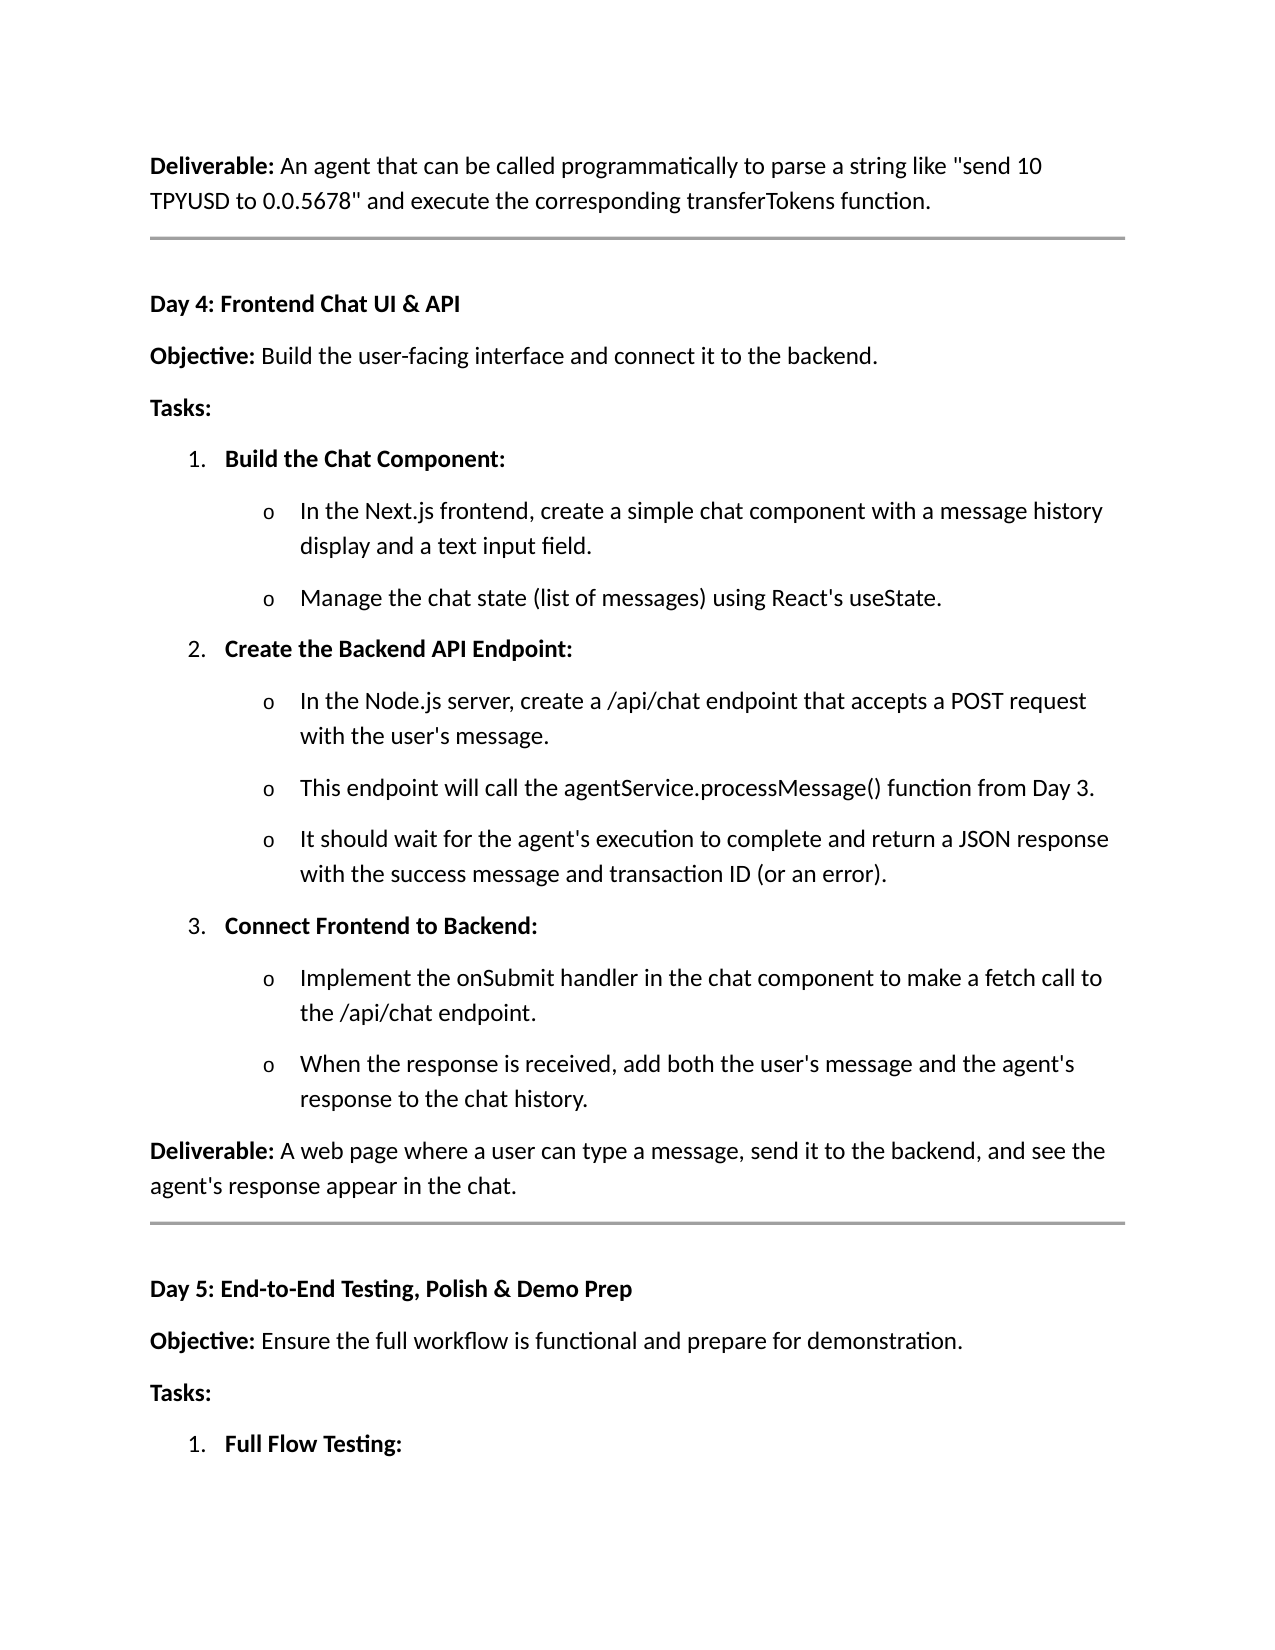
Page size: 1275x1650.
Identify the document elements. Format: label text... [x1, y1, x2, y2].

list This endpoint will call the agentService.processMessage() function from Day 3. [262, 772, 1125, 802]
list Implement the onSubmit handler in the chat component to make a fetch call to the /api/chat endpoint. [262, 962, 1125, 1027]
text Deliverable: A web page where a user can type a message, send it to the backend, and see the agent's response appear in the chat. [150, 1135, 1125, 1201]
text Tasks: [150, 1377, 1125, 1407]
list Create the Backend API Endpoint: [187, 633, 1125, 664]
list When the response is received, add both the user's message and the agent's response to the chat history. [262, 1048, 1125, 1114]
text Deliverable: An agent that can be called programmatically to parse a string like "send 10 TPYUSD to 0.0.5678" and execute the corresponding transferTokens function. [150, 150, 1125, 216]
text Objective: Ensure the full workflow is functional and prepare for demonstration. [150, 1325, 1125, 1356]
list In the Node.js server, create a /api/chat endpoint that accepts a POST request with the user's message. [262, 685, 1125, 751]
list It should wait for the agent's execution to complete and return a JSON response with the success message and transaction ID (or an error). [262, 823, 1125, 889]
text Objective: Build the user-facing interface and connect it to the backend. [150, 340, 1125, 371]
list Connect Frontend to Backend: [187, 910, 1125, 941]
list Full Flow Testing: [187, 1428, 1125, 1459]
list Manage the chat state (list of messages) using React's useState. [262, 582, 1125, 612]
text Day 4: Frontend Chat UI & API [150, 288, 1125, 319]
list In the Next.js frontend, create a simple chat component with a message history display and a text input field. [262, 495, 1125, 561]
text Day 5: End-to-End Testing, Polish & Demo Prep [150, 1273, 1125, 1304]
list Build the Chat Component: [187, 443, 1125, 474]
text Tasks: [150, 392, 1125, 422]
